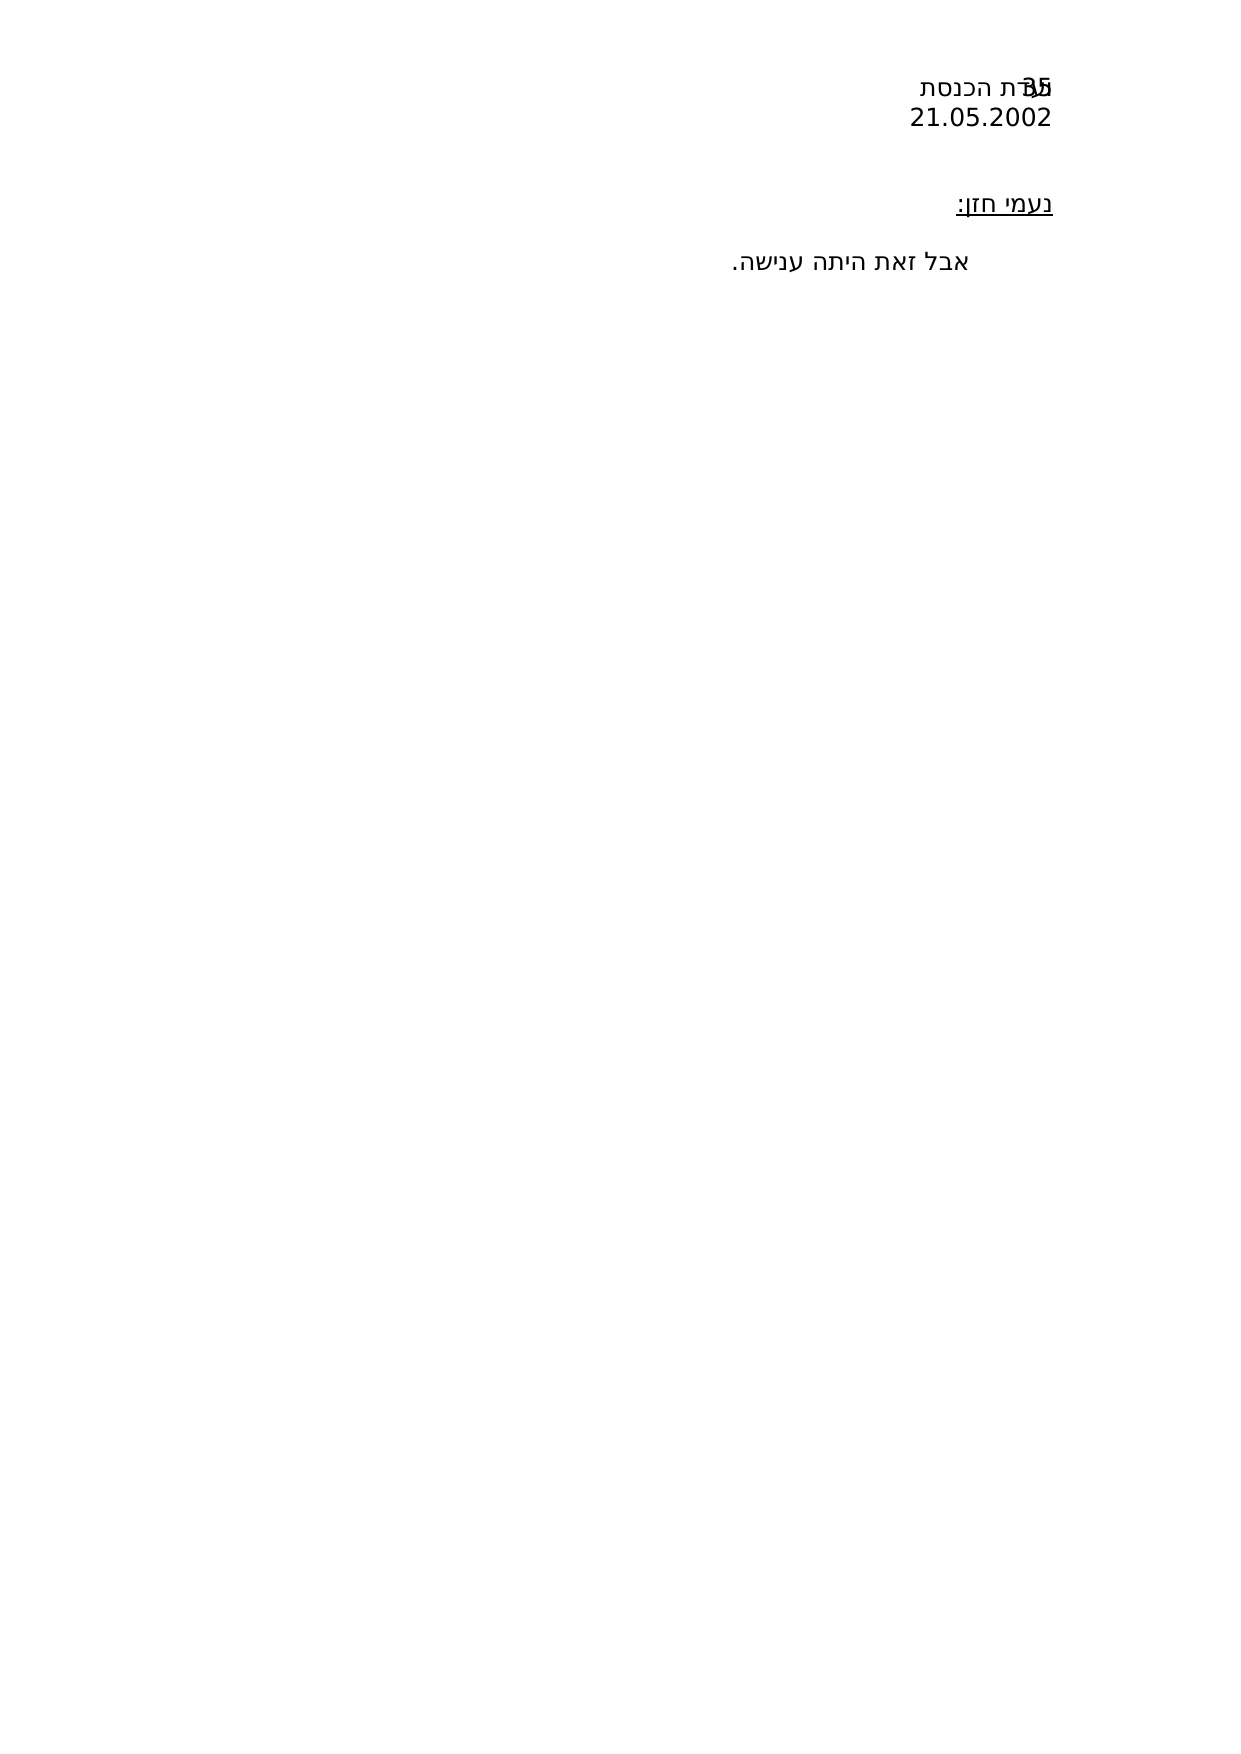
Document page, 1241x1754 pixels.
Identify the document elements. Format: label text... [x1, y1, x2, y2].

text נעמי חזן: [187, 189, 1053, 218]
text אבל זאת היתה ענישה. [187, 247, 1053, 276]
